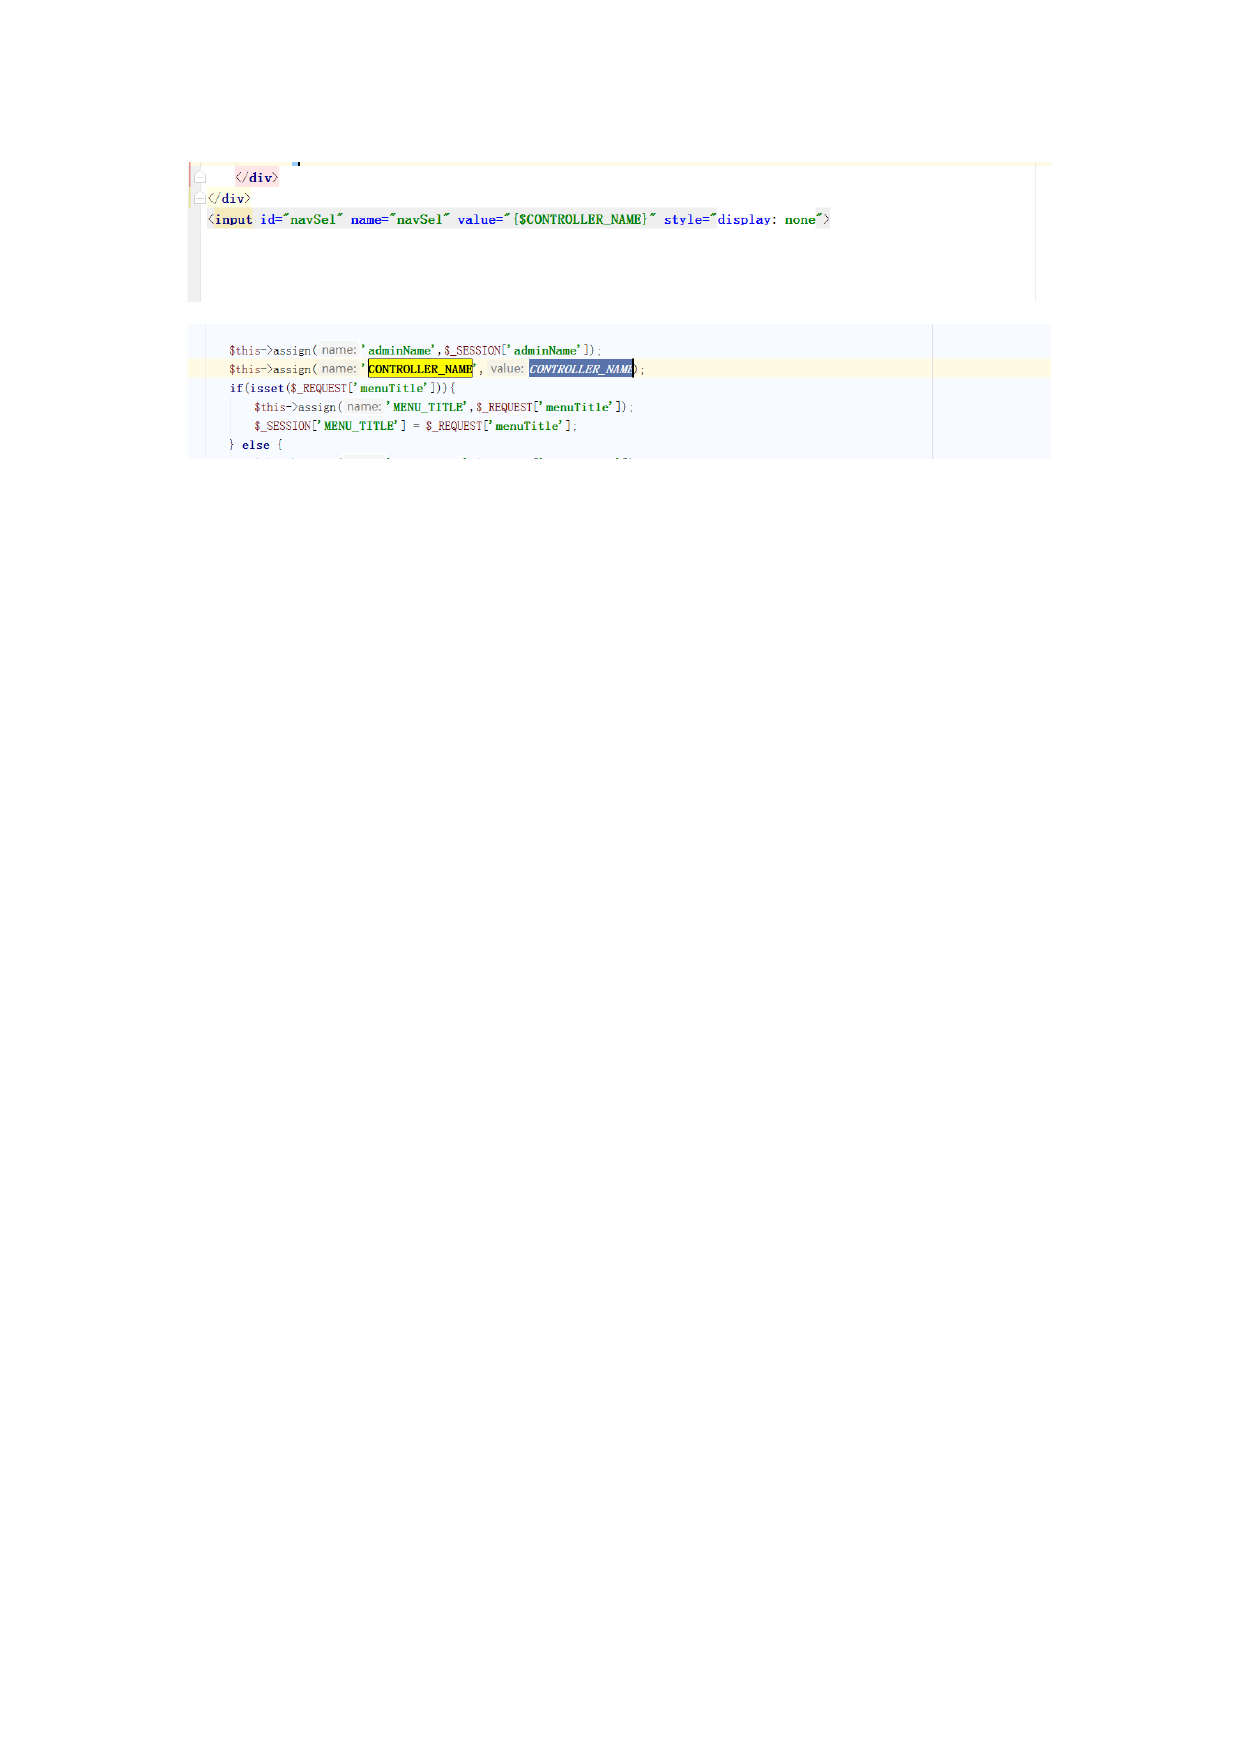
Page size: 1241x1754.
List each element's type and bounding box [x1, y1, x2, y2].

picture [187, 324, 1051, 459]
picture [187, 162, 1052, 302]
